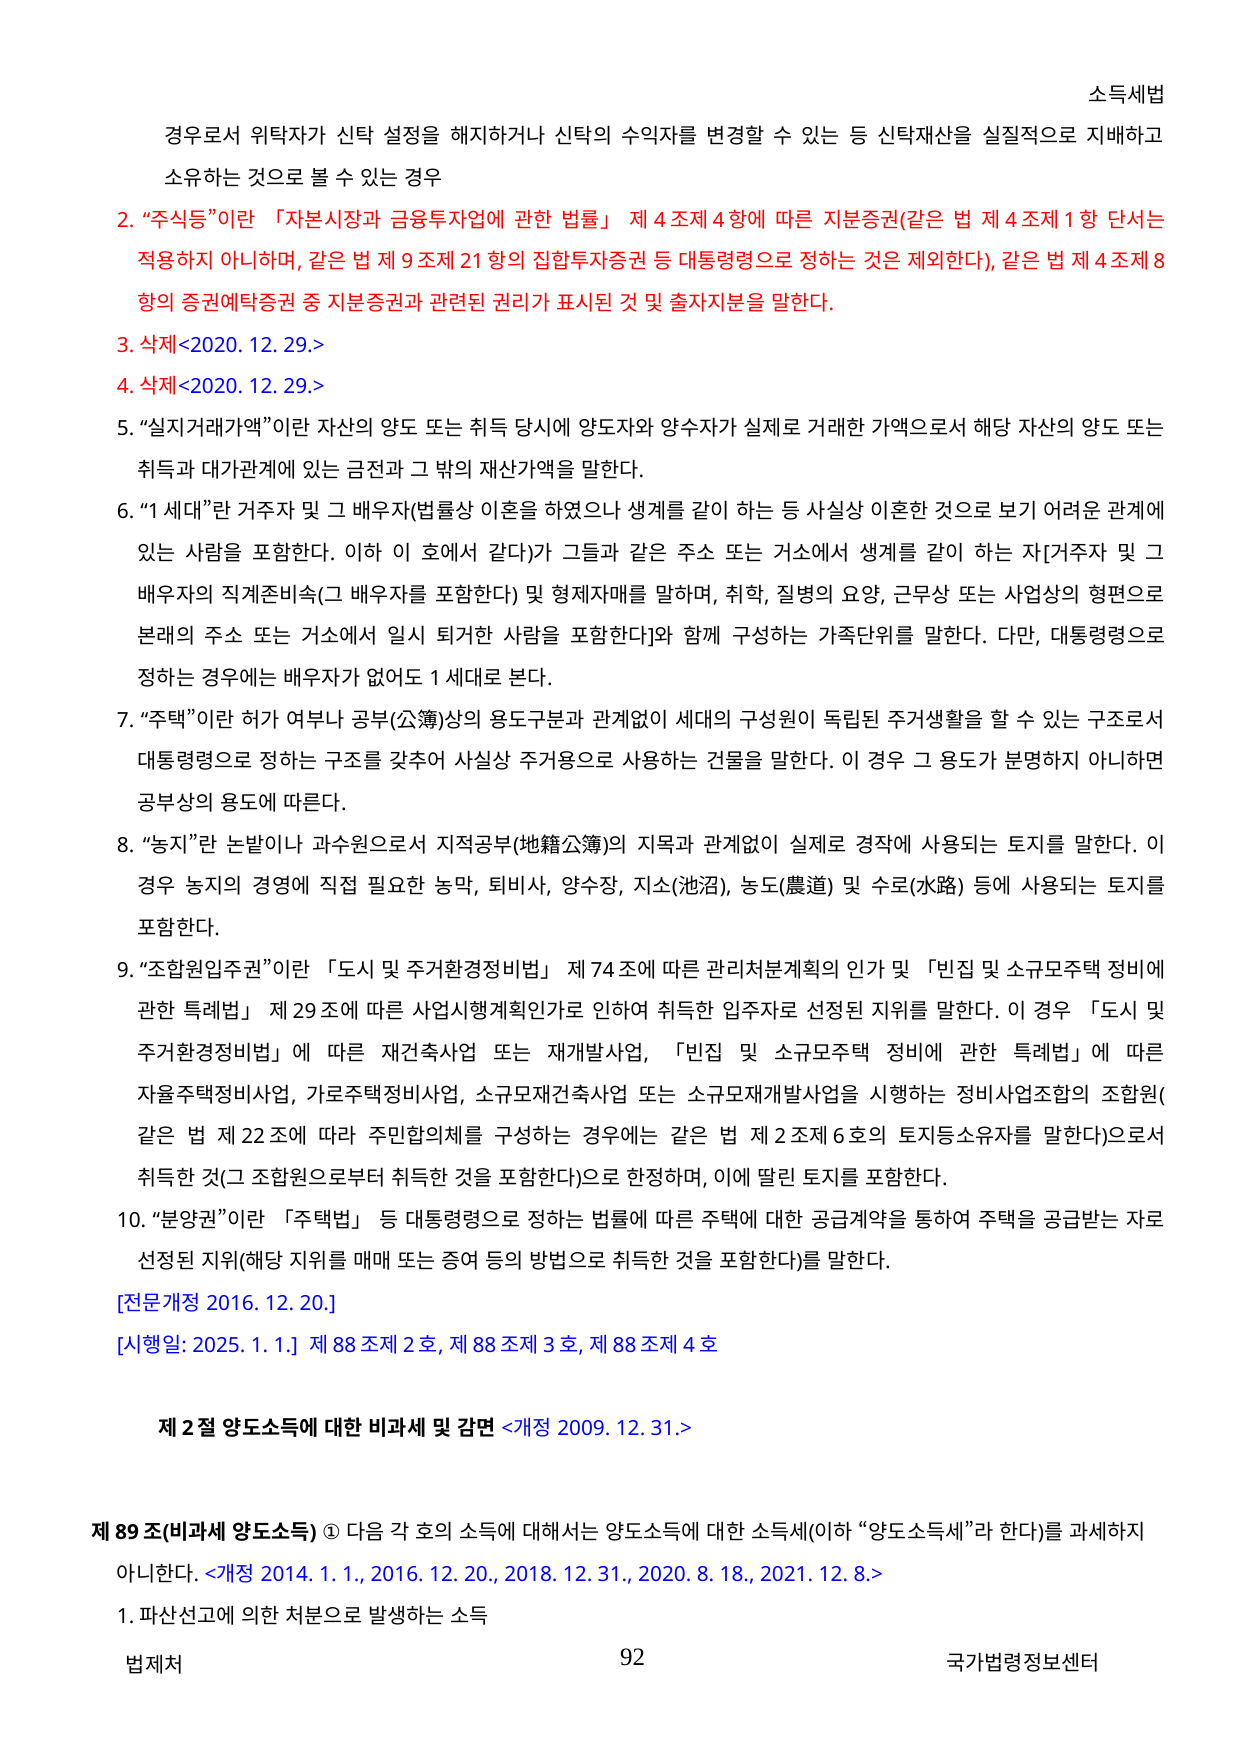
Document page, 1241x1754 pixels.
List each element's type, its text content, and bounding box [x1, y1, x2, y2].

text [시행일: 2025. 1. 1.] 제88조제2호, 제88조제3호, 제88조제4호 [117, 1317, 1165, 1358]
text 9. “조합원입주권”이란 「도시 및 주거환경정비법」 제74조에 따른 관리처분계획의 인가 및 「빈집 및 소규모주택 정비에 관한 특례법」 제29조에 따른 사업시행계획인가로 인하여 취득한 입주자로 선정된 지위를 말한다. 이 경우 「도시 및 주거환경정비법」에 따른 재건축사업 또는 재개발사업, 「빈집 및 소규모주택 정비에 관한 특례법」에 따른 자율주택정비사업, 가로주택정비사업, 소규모재건축사업 또는 소규모재개발사업을 시행하는 정비사업조합의 조합원(같은 법 제22조에 따라 주민합의체를 구성하는 경우에는 같은 법 제2조제6호의 토지등소유자를 말한다)으로서 취득한 것(그 조합원으로부터 취득한 것을 포함한다)으로 한정하며, 이에 딸린 토지를 포함한다. [117, 942, 1165, 1192]
text 6. “1세대”란 거주자 및 그 배우자(법률상 이혼을 하였으나 생계를 같이 하는 등 사실상 이혼한 것으로 보기 어려운 관계에 있는 사람을 포함한다. 이하 이 호에서 같다)가 그들과 같은 주소 또는 거소에서 생계를 같이 하는 자[거주자 및 그 배우자의 직계존비속(그 배우자를 포함한다) 및 형제자매를 말하며, 취학, 질병의 요양, 근무상 또는 사업상의 형편으로 본래의 주소 또는 거소에서 일시 퇴거한 사람을 포함한다]와 함께 구성하는 가족단위를 말한다. 다만, 대통령령으로 정하는 경우에는 배우자가 없어도 1세대로 본다. [117, 483, 1165, 692]
text 7. “주택”이란 허가 여부나 공부(公簿)상의 용도구분과 관계없이 세대의 구성원이 독립된 주거생활을 할 수 있는 구조로서 대통령령으로 정하는 구조를 갖추어 사실상 주거용으로 사용하는 건물을 말한다. 이 경우 그 용도가 분명하지 아니하면 공부상의 용도에 따른다. [117, 692, 1165, 817]
text [전문개정 2016. 12. 20.] [117, 1275, 1165, 1317]
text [137, 108, 1165, 192]
text 제89조(비과세 양도소득) ① 다음 각 호의 소득에 대해서는 양도소득에 대한 소득세(이하 “양도소득세”라 한다)를 과세하지 아니한다. <개정 2014. 1. 1., 2016. 12. 20., 2018. 12. 31., 2020. 8. 18., 2021. 12. 8.> [92, 1504, 1165, 1587]
text 2. “주식등”이란 「자본시장과 금융투자업에 관한 법률」 제4조제4항에 따른 지분증권(같은 법 제4조제1항 단서는 적용하지 아니하며, 같은 법 제9조제21항의 집합투자증권 등 대통령령으로 정하는 것은 제외한다), 같은 법 제4조제8항의 증권예탁증권 중 지분증권과 관련된 권리가 표시된 것 및 출자지분을 말한다. [117, 192, 1165, 317]
text 1. 파산선고에 의한 처분으로 발생하는 소득 [117, 1587, 1165, 1629]
text 10. “분양권”이란 「주택법」 등 대통령령으로 정하는 법률에 따른 주택에 대한 공급계약을 통하여 주택을 공급받는 자로 선정된 지위(해당 지위를 매매 또는 증여 등의 방법으로 취득한 것을 포함한다)를 말한다. [117, 1192, 1165, 1275]
text 3. 삭제<2020. 12. 29.> [117, 317, 1165, 358]
text 5. “실지거래가액”이란 자산의 양도 또는 취득 당시에 양도자와 양수자가 실제로 거래한 가액으로서 해당 자산의 양도 또는 취득과 대가관계에 있는 금전과 그 밖의 재산가액을 말한다. [117, 400, 1165, 483]
text 8. “농지”란 논밭이나 과수원으로서 지적공부(地籍公簿)의 지목과 관계없이 실제로 경작에 사용되는 토지를 말한다. 이 경우 농지의 경영에 직접 필요한 농막, 퇴비사, 양수장, 지소(池沼), 농도(農道) 및 수로(水路) 등에 사용되는 토지를 포함한다. [117, 817, 1165, 942]
text 4. 삭제<2020. 12. 29.> [117, 358, 1165, 400]
text 제2절 양도소득에 대한 비과세 및 감면 <개정 2009. 12. 31.> [158, 1400, 1165, 1442]
